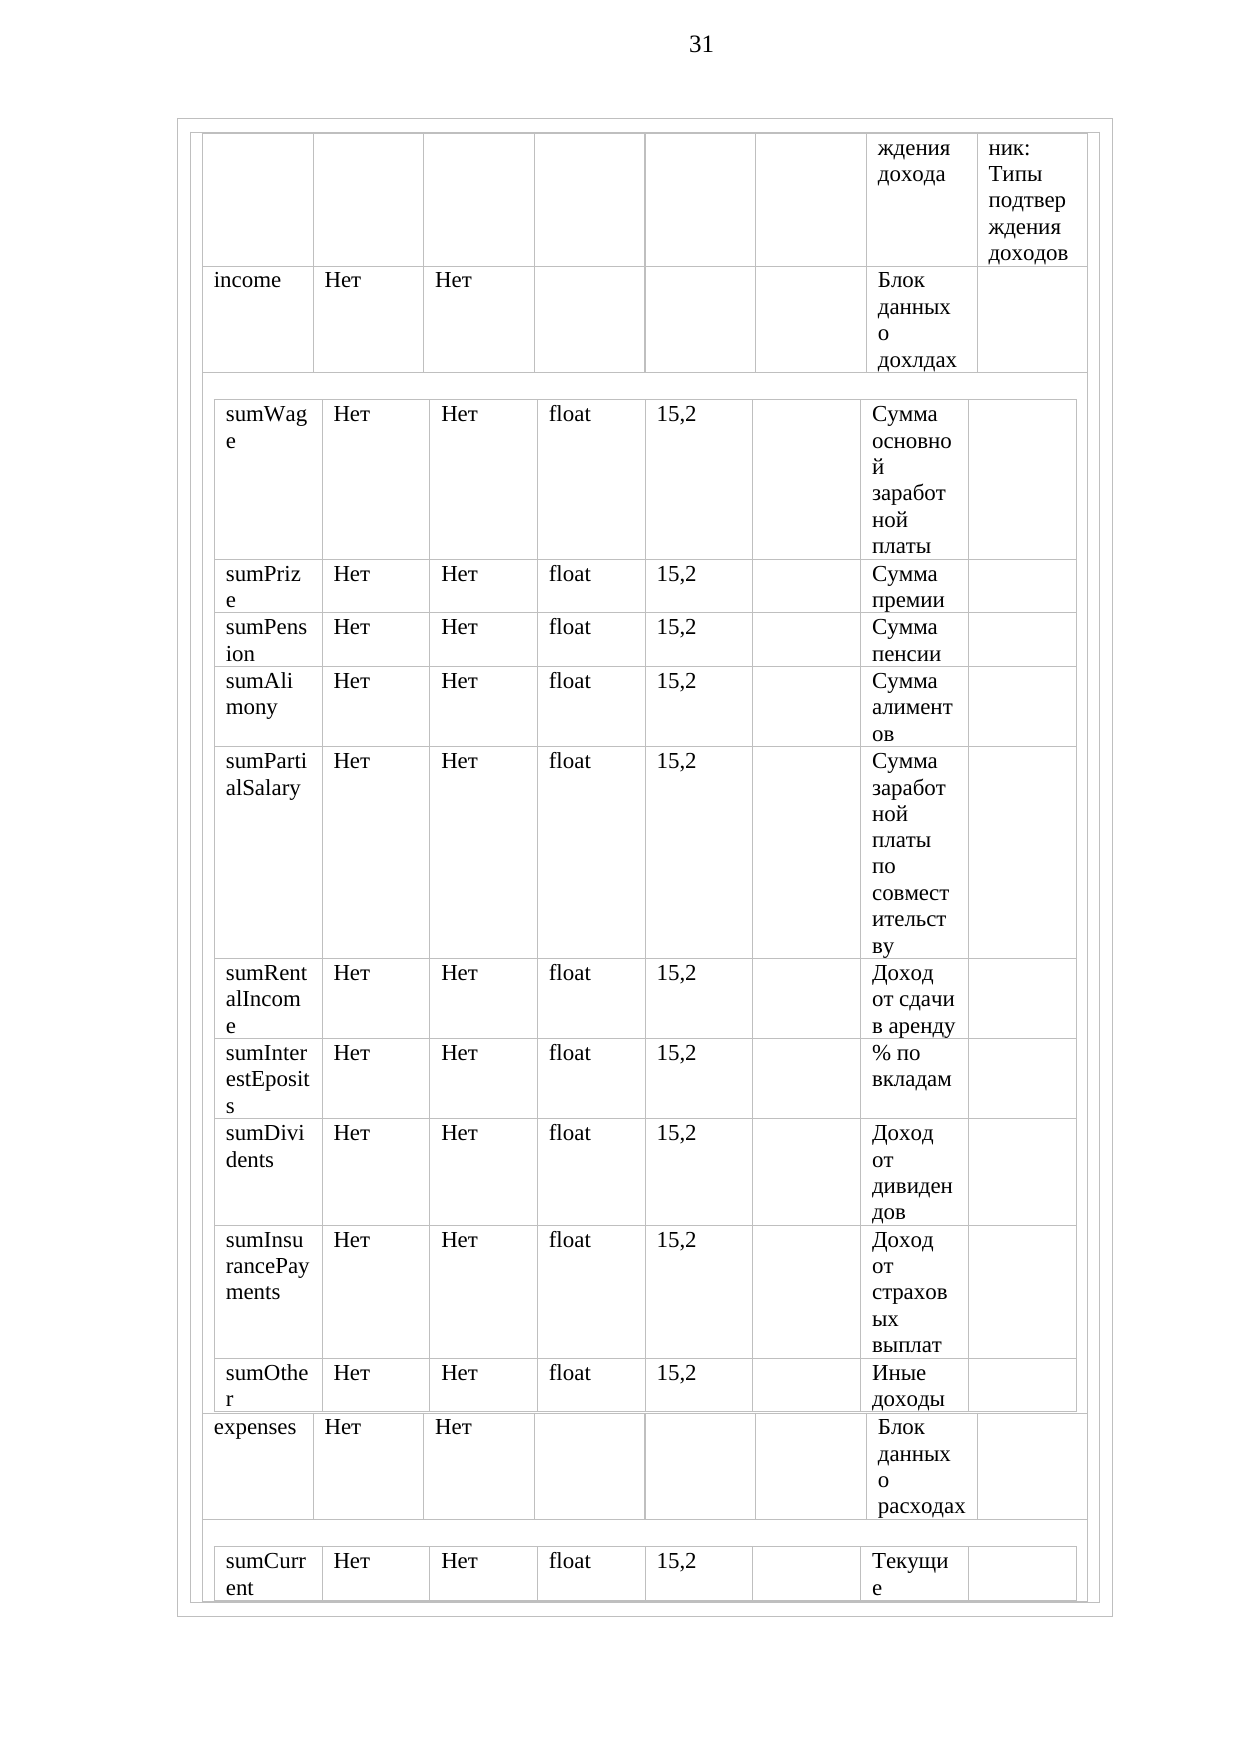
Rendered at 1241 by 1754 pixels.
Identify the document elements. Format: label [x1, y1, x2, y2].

table_cell [178, 119, 1112, 1616]
